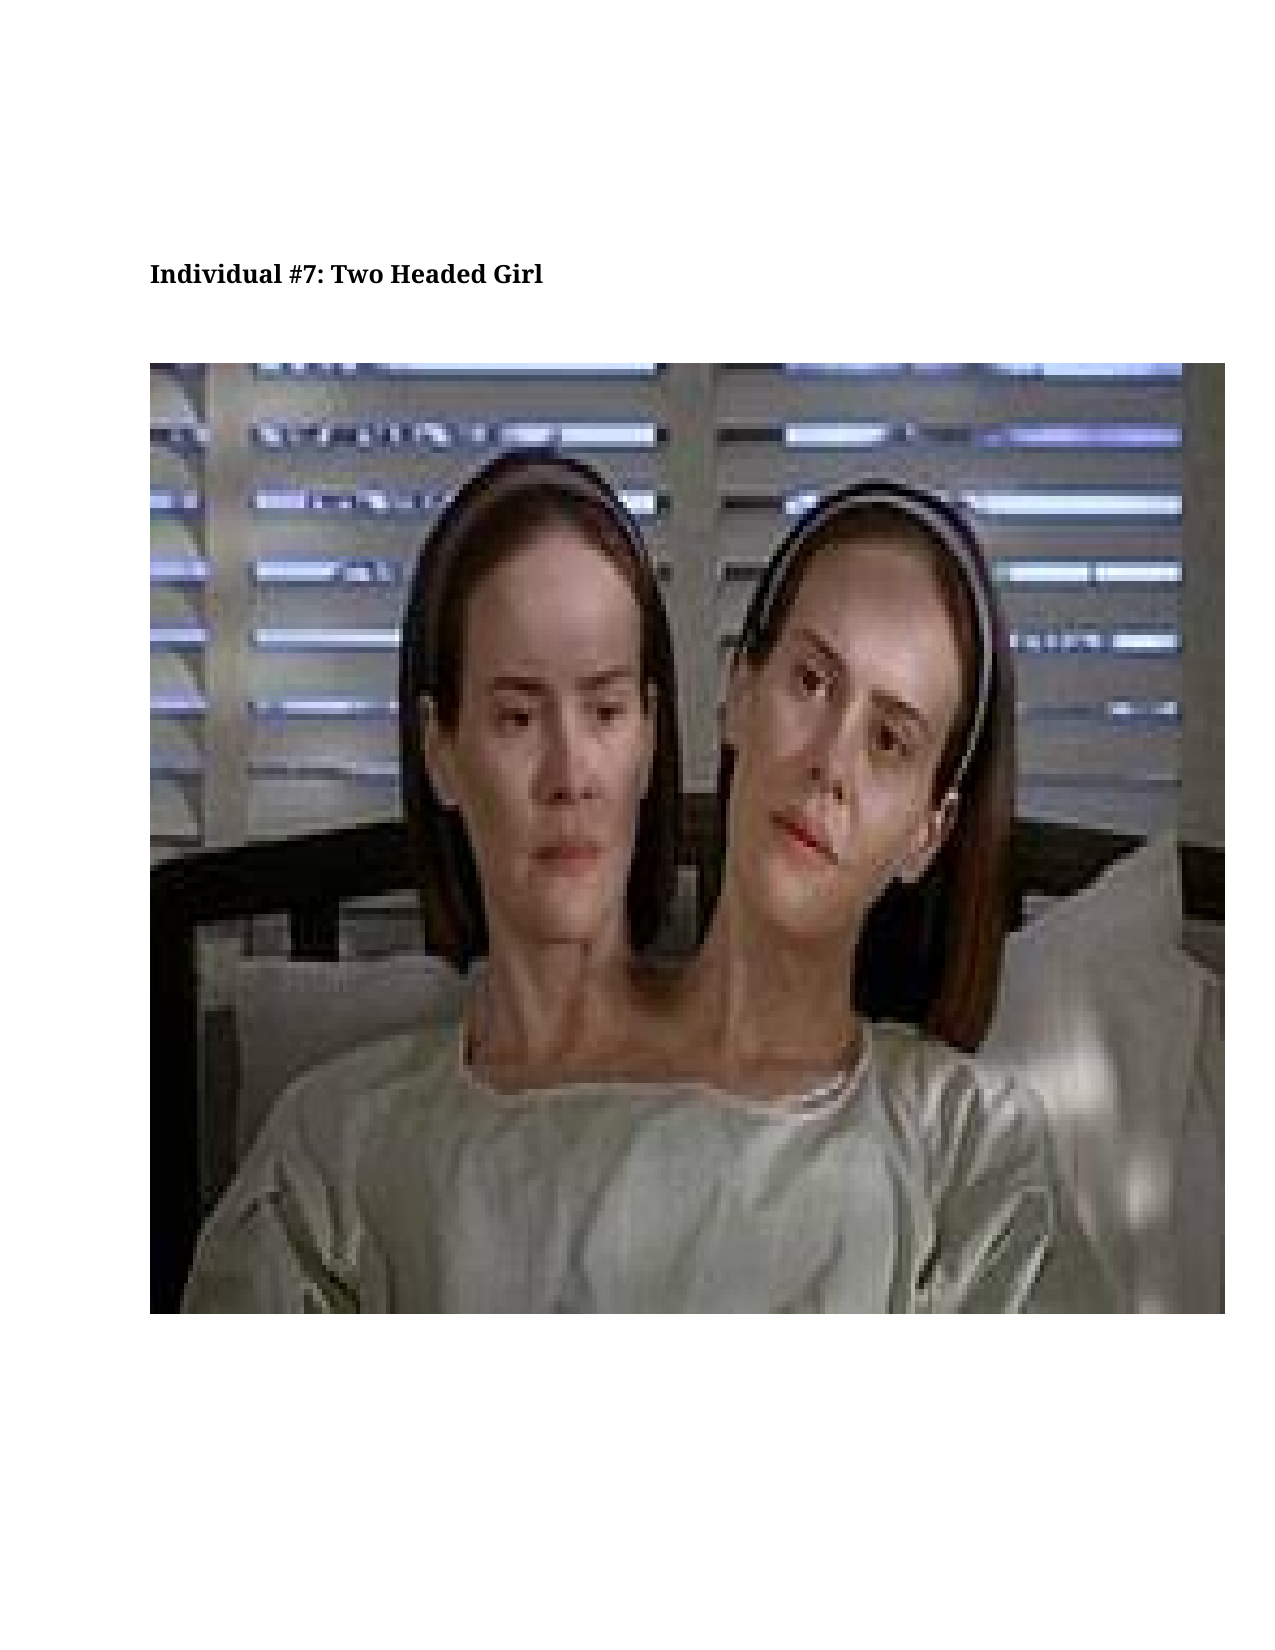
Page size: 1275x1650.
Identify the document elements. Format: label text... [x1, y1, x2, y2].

picture [150, 363, 1225, 1314]
text Individual #7: Two Headed Girl [150, 257, 1125, 291]
